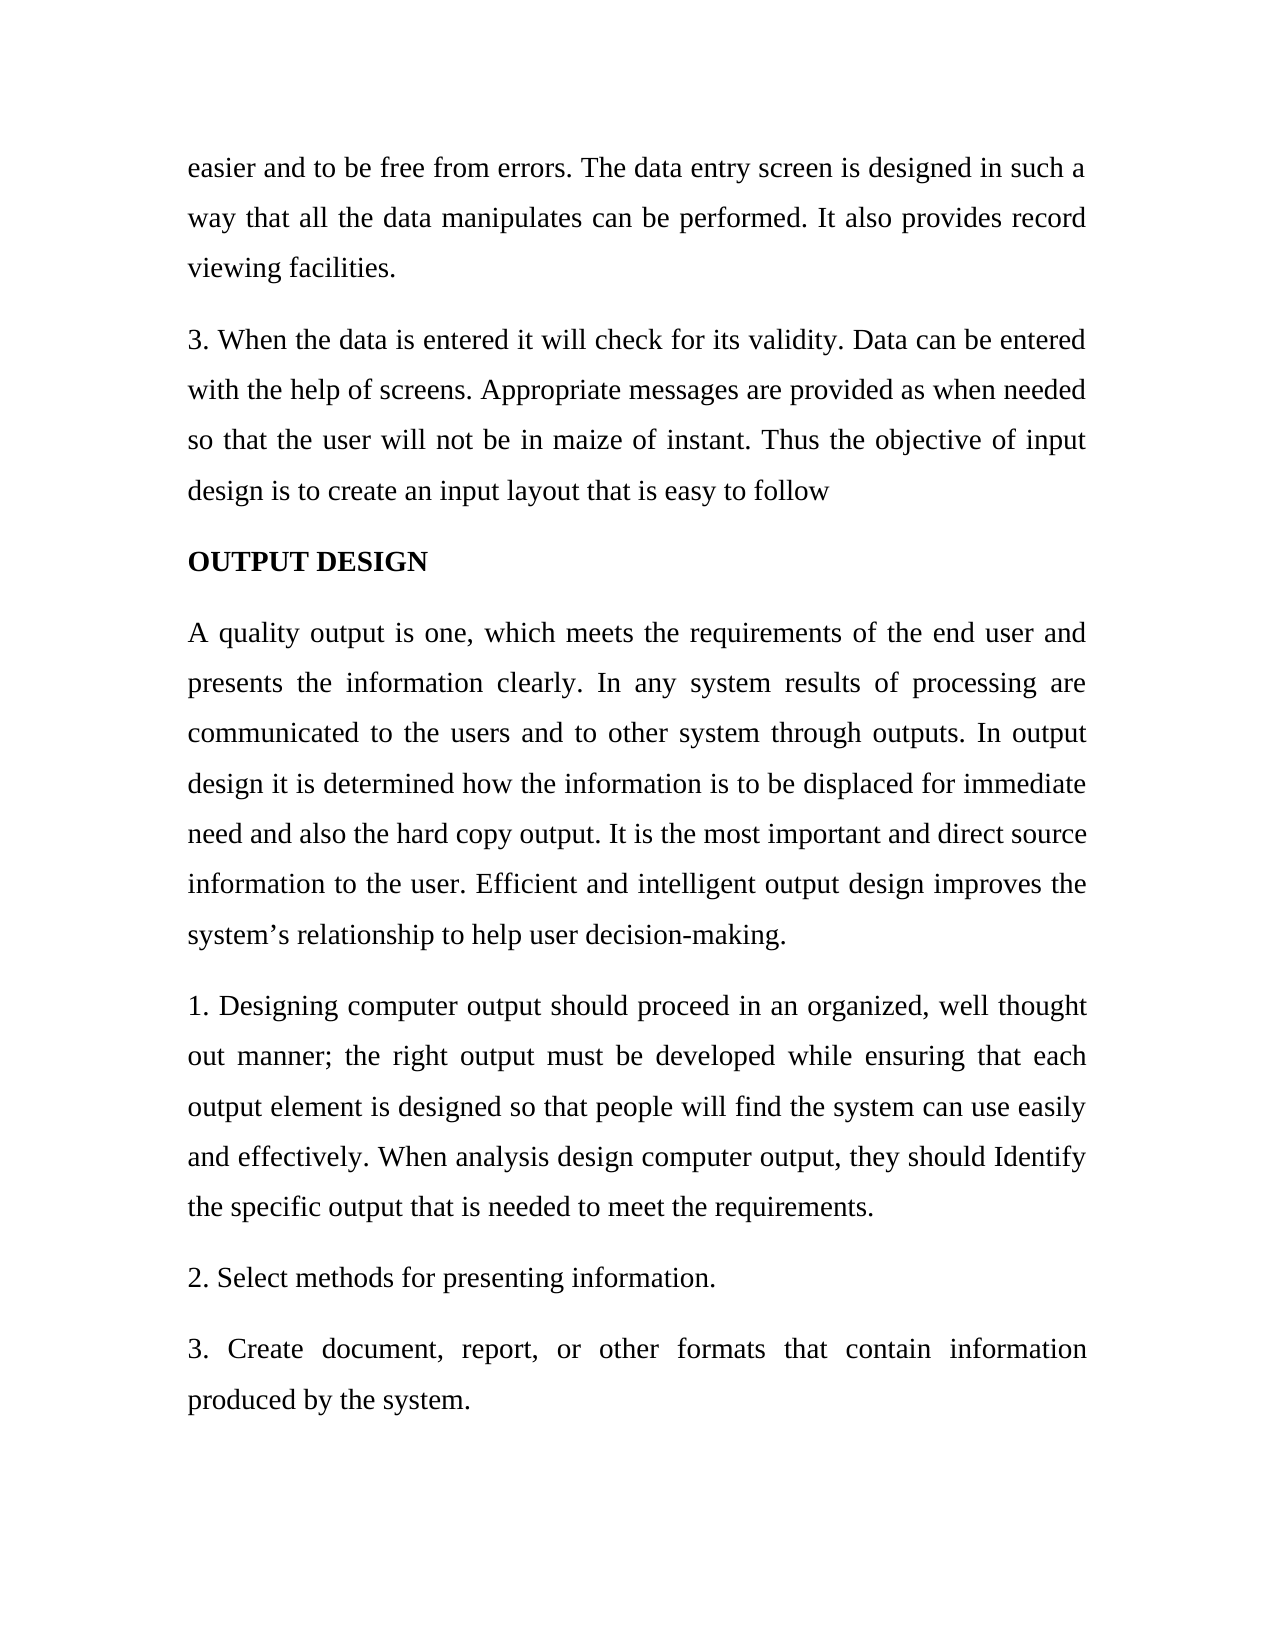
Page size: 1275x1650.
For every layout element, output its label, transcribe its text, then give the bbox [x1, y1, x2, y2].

text OUTPUT DESIGN [187, 544, 1087, 577]
text 2. Select methods for presenting information. [187, 1260, 1087, 1294]
text 3. Create document, report, or other formats that contain information produced by the system. [187, 1332, 1087, 1415]
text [187, 150, 1087, 284]
text A quality output is one, which meets the requirements of the end user and presents the information clearly. In any system results of processing are communicated to the users and to other system through outputs. In output design it is determined how the information is to be displaced for immediate need and also the hard copy output. It is the most important and direct source information to the user. Efficient and intelligent output design improves the system’s relationship to help user decision-making. [187, 615, 1087, 950]
text 3. When the data is entered it will check for its validity. Data can be entered with the help of screens. Appropriate messages are provided as when needed so that the user will not be in maize of instant. Thus the objective of input design is to create an input layout that is easy to follow [187, 322, 1087, 506]
text 1. Designing computer output should proceed in an organized, well thought out manner; the right output must be developed while ensuring that each output element is designed so that people will find the system can use easily and effectively. When analysis design computer output, they should Identify the specific output that is needed to meet the requirements. [187, 988, 1087, 1223]
